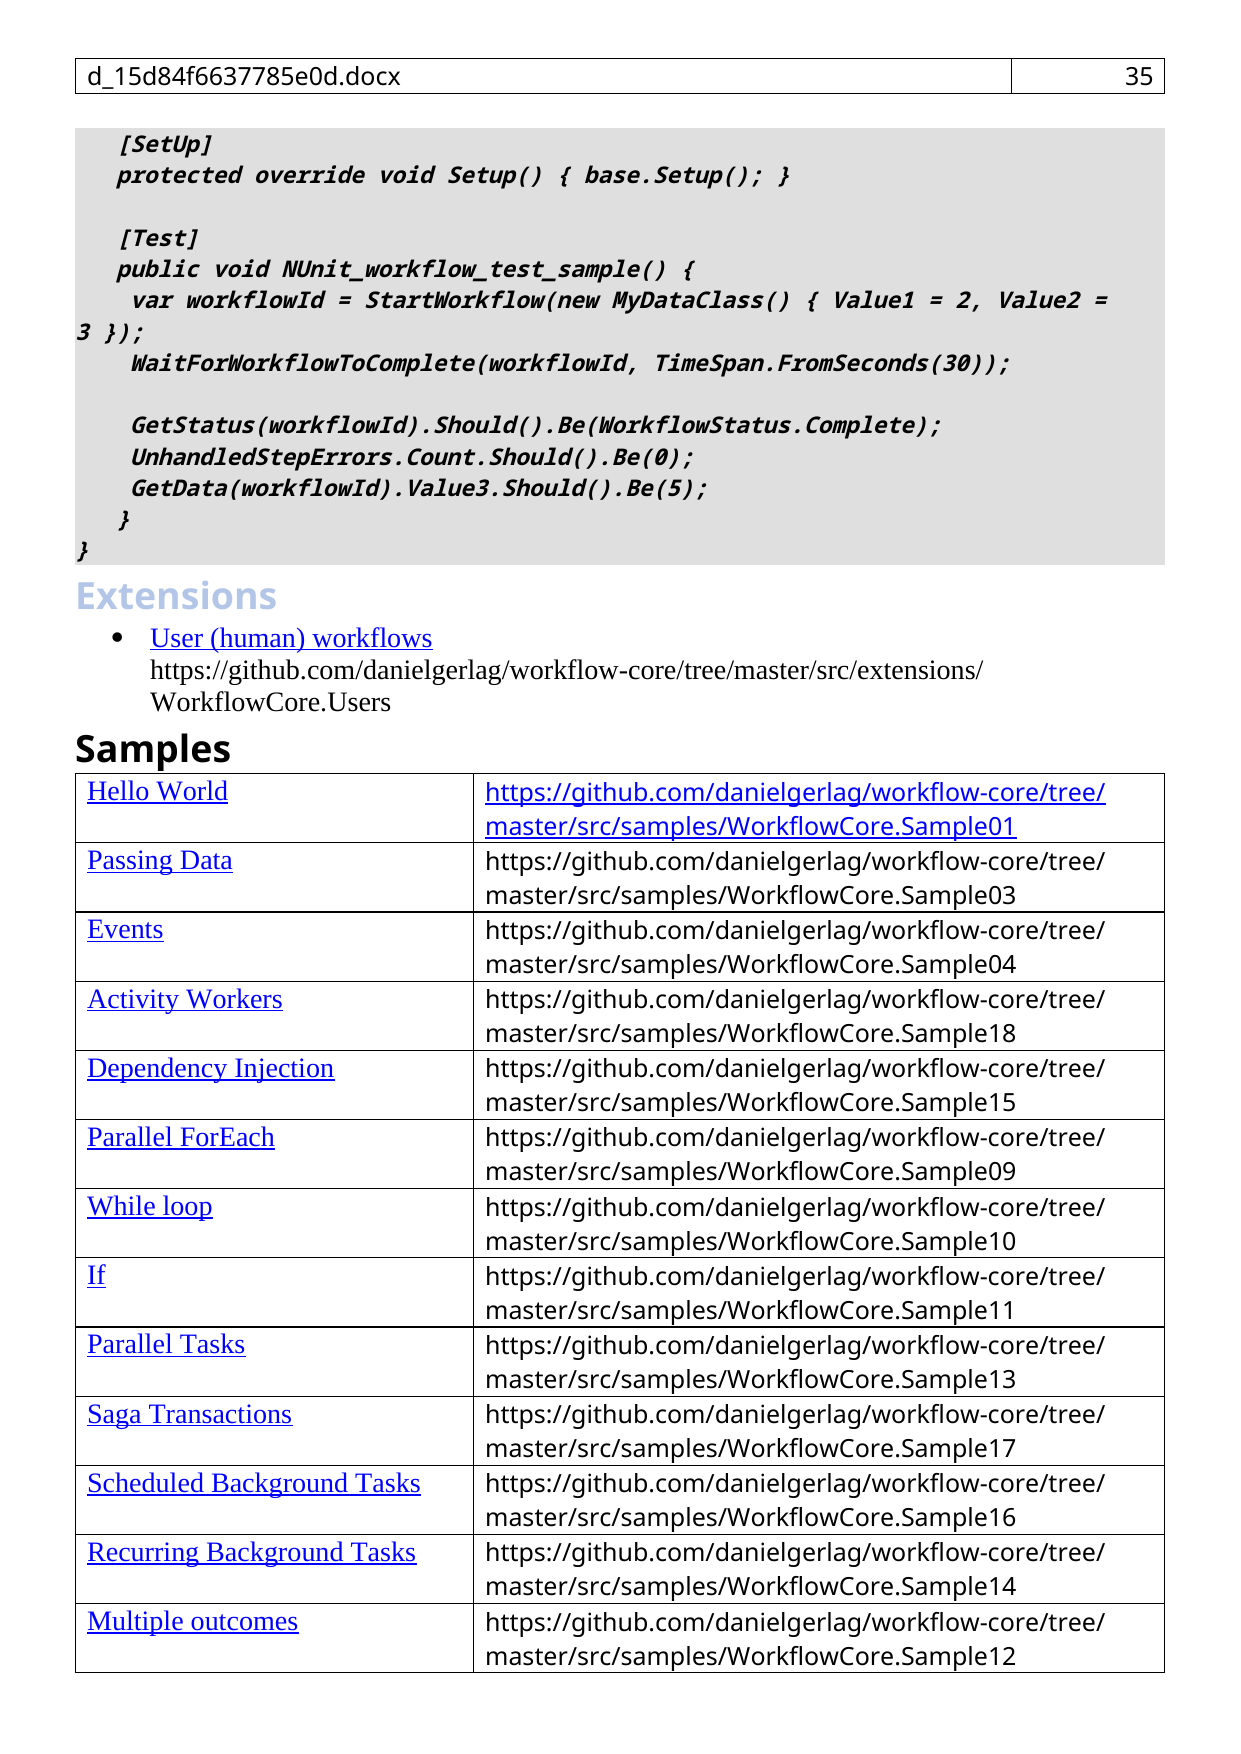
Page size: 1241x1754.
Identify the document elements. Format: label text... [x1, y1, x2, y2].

table_cell Passing Data [76, 843, 473, 911]
text } [75, 503, 1165, 534]
table_cell https://github.com/danielgerlag/workflow-core/tree/master/src/samples/WorkflowCore.Sample14 [474, 1535, 1164, 1603]
table_cell https://github.com/danielgerlag/workflow-core/tree/master/src/samples/WorkflowCore.Sample13 [474, 1328, 1164, 1396]
table_cell https://github.com/danielgerlag/workflow-core/tree/master/src/samples/WorkflowCore.Sample17 [474, 1397, 1164, 1465]
table_cell https://github.com/danielgerlag/workflow-core/tree/master/src/samples/WorkflowCore.Sample18 [474, 982, 1164, 1050]
table_cell Dependency Injection [76, 1051, 473, 1119]
table_cell https://github.com/danielgerlag/workflow-core/tree/master/src/samples/WorkflowCore.Sample16 [474, 1466, 1164, 1534]
table_cell Saga Transactions [76, 1397, 473, 1465]
text GetStatus(workflowId).Should().Be(WorkflowStatus.Complete); [75, 409, 1165, 440]
table_cell Scheduled Background Tasks [76, 1466, 473, 1534]
table_cell https://github.com/danielgerlag/workflow-core/tree/master/src/samples/WorkflowCore.Sample12 [474, 1604, 1164, 1672]
table_cell Activity Workers [76, 982, 473, 1050]
text public void NUnit_workflow_test_sample() { [75, 253, 1165, 284]
table_cell Parallel ForEach [76, 1120, 473, 1188]
text } [75, 534, 1165, 565]
table_header https://github.com/danielgerlag/workflow-core/tree/master/src/samples/WorkflowCore.Sample01 [474, 774, 1164, 842]
table_cell https://github.com/danielgerlag/workflow-core/tree/master/src/samples/WorkflowCore.Sample03 [474, 843, 1164, 911]
table_cell If [76, 1258, 473, 1326]
text protected override void Setup() { base.Setup(); } [75, 159, 1165, 190]
text var workflowId = StartWorkflow(new MyDataClass() { Value1 = 2, Value2 = 3 }); [75, 284, 1165, 347]
table_cell https://github.com/danielgerlag/workflow-core/tree/master/src/samples/WorkflowCore.Sample04 [474, 913, 1164, 981]
table_cell https://github.com/danielgerlag/workflow-core/tree/master/src/samples/WorkflowCore.Sample15 [474, 1051, 1164, 1119]
subtitle Samples [75, 722, 1165, 773]
table_cell Parallel Tasks [76, 1328, 473, 1396]
table_cell https://github.com/danielgerlag/workflow-core/tree/master/src/samples/WorkflowCore.Sample10 [474, 1189, 1164, 1257]
table_cell https://github.com/danielgerlag/workflow-core/tree/master/src/samples/WorkflowCore.Sample09 [474, 1120, 1164, 1188]
table_cell Events [76, 913, 473, 981]
subtitle Extensions [75, 569, 1165, 621]
text [SetUp] [75, 128, 1165, 159]
table_cell While loop [76, 1189, 473, 1257]
table_header Hello World [76, 774, 473, 842]
text WaitForWorkflowToComplete(workflowId, TimeSpan.FromSeconds(30)); [75, 347, 1165, 378]
list https://github.com/danielgerlag/workflow-core/tree/master/src/extensions/WorkflowCore.Users [150, 653, 1165, 718]
text UnhandledStepErrors.Count.Should().Be(0); [75, 440, 1165, 472]
text GetData(workflowId).Value3.Should().Be(5); [75, 472, 1165, 503]
table_cell Recurring Background Tasks [76, 1535, 473, 1603]
table_cell https://github.com/danielgerlag/workflow-core/tree/master/src/samples/WorkflowCore.Sample11 [474, 1258, 1164, 1326]
list User (human) workflows [112, 621, 1165, 653]
text [Test] [75, 222, 1165, 253]
table_cell Multiple outcomes [76, 1604, 473, 1672]
